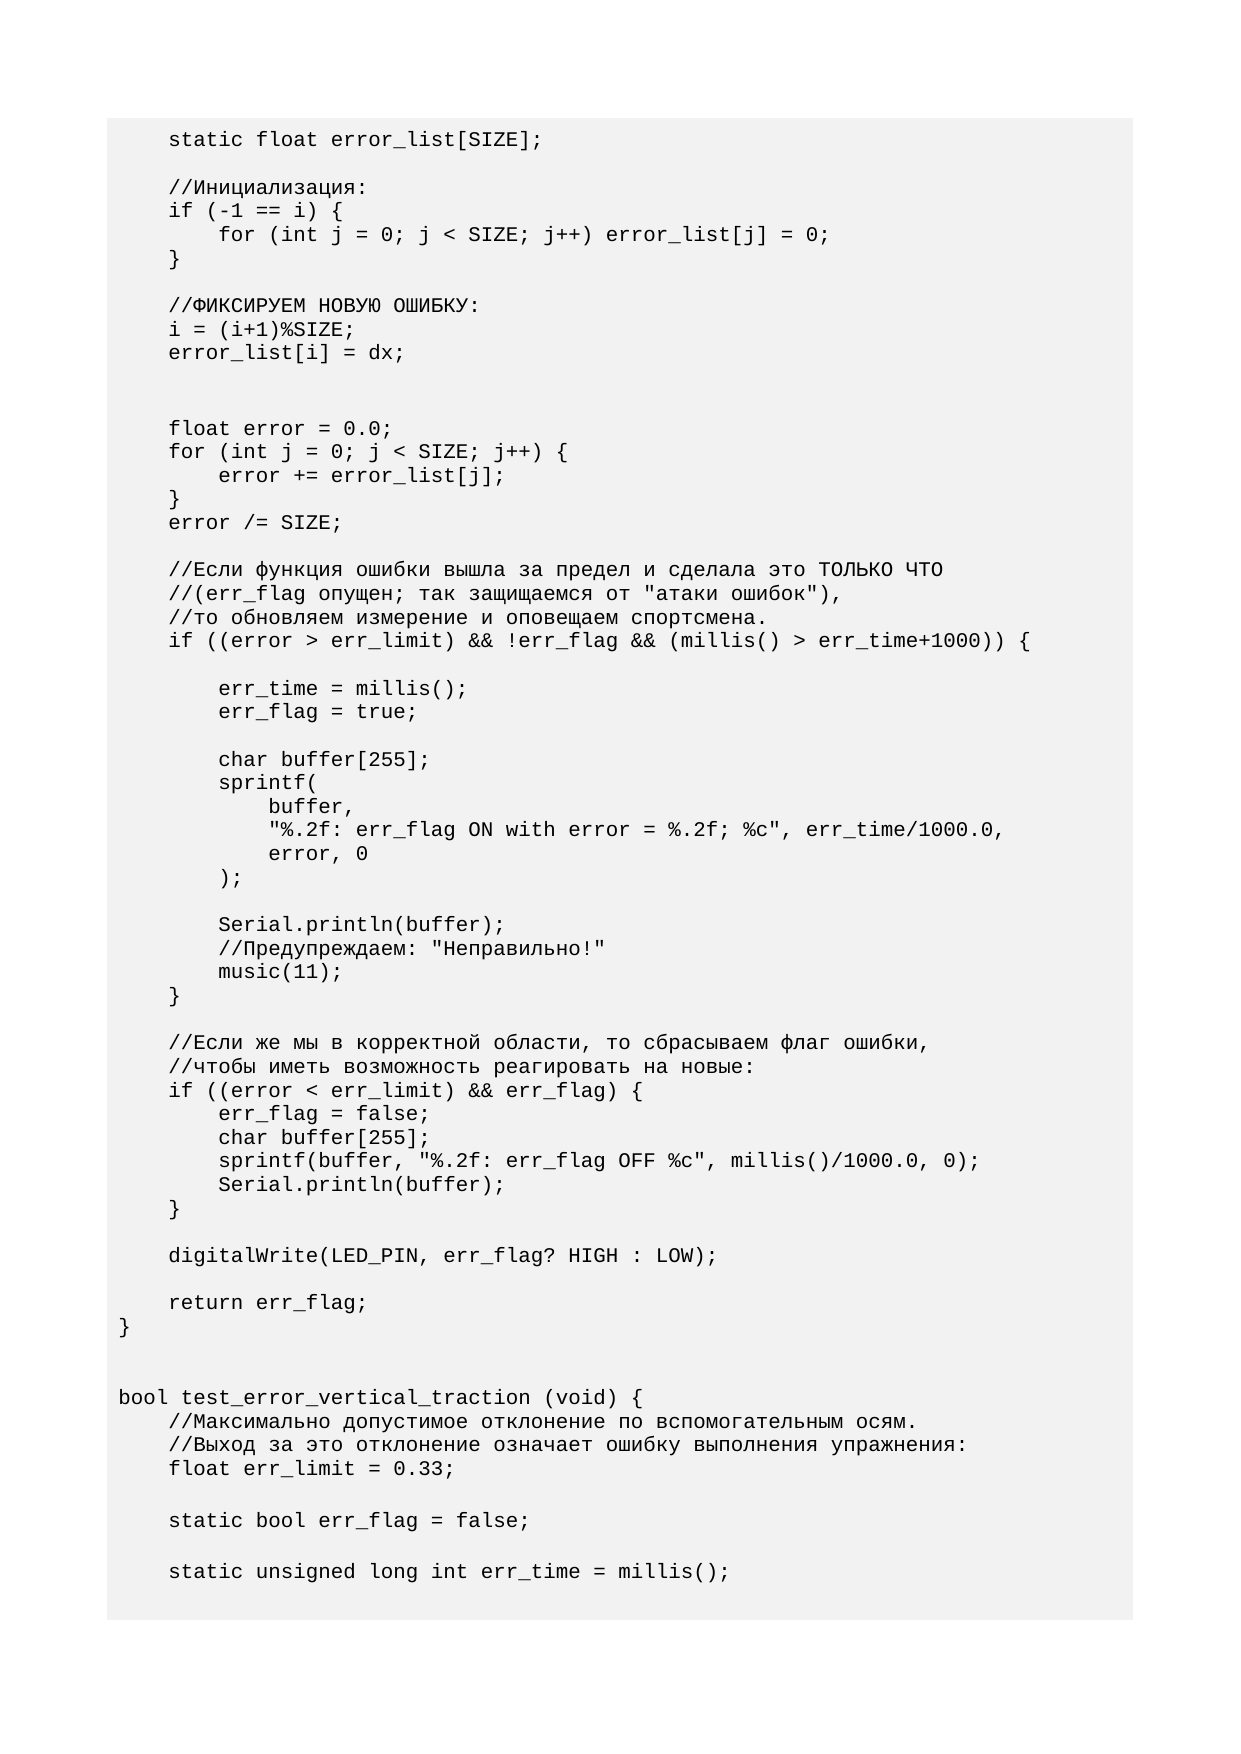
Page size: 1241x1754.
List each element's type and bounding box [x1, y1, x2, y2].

table_header [107, 118, 1133, 1620]
